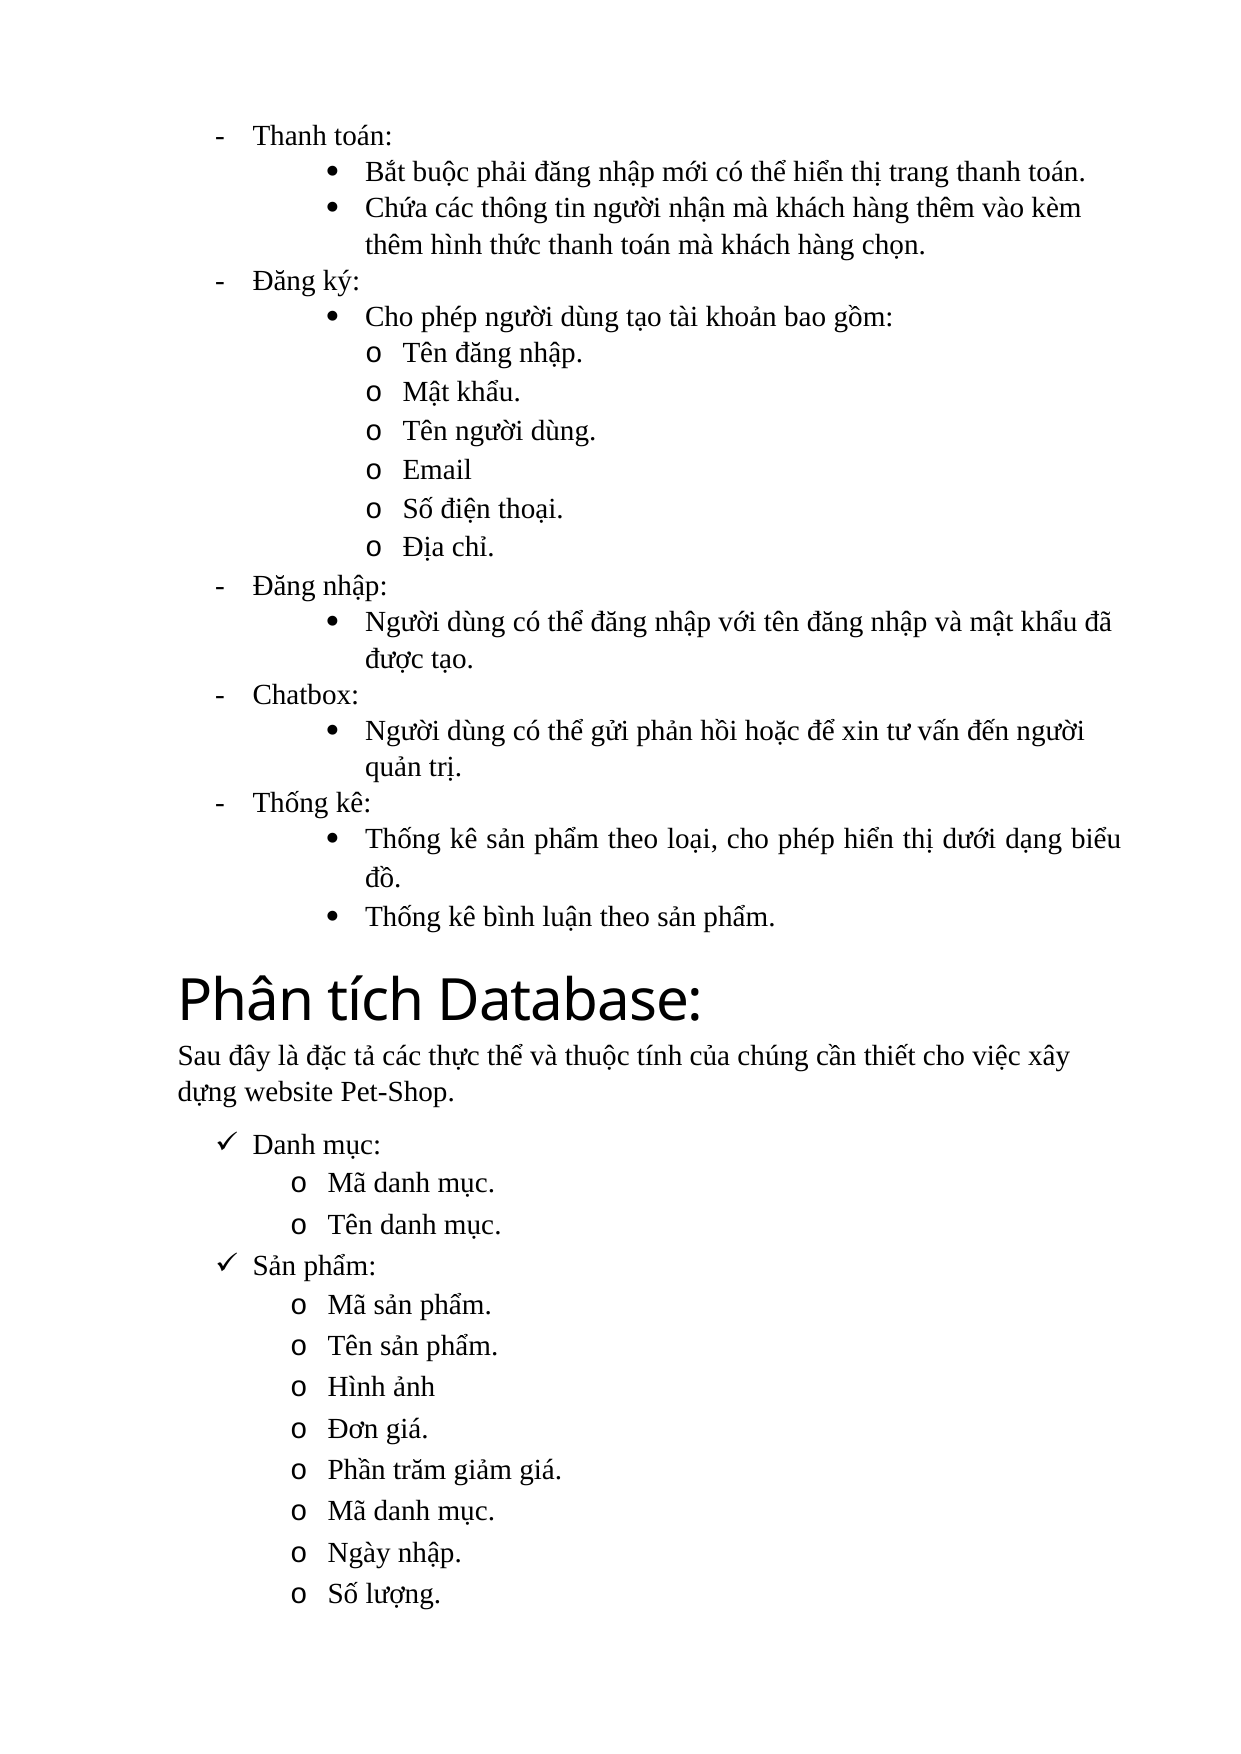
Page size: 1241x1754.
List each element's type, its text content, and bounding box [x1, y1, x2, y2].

list Bắt buộc phải đăng nhập mới có thể hiển thị trang thanh toán. [327, 154, 1122, 188]
list Người dùng có thể đăng nhập với tên đăng nhập và mật khẩu đã được tạo. [327, 604, 1122, 674]
list Mật khẩu. [365, 374, 1122, 410]
list Thống kê sản phẩm theo loại, cho phép hiển thị dưới dạng biểu đồ. [327, 822, 1122, 894]
list Sản phẩm: [215, 1248, 1122, 1282]
list Chatbox: [215, 677, 1122, 711]
list Số điện thoại. [365, 491, 1122, 527]
title Phân tích Database: [177, 958, 1122, 1038]
list Thanh toán: [215, 118, 1122, 152]
list Thống kê: [215, 786, 1122, 819]
list Ngày nhập. [290, 1535, 1122, 1571]
list Số lượng. [290, 1576, 1122, 1612]
list Chứa các thông tin người nhận mà khách hàng thêm vào kèm thêm hình thức thanh toán mà khách hàng chọn. [327, 191, 1122, 260]
list Hình ảnh [290, 1369, 1122, 1406]
list Mã sản phẩm. [290, 1287, 1122, 1323]
text Sau đây là đặc tả các thực thể và thuộc tính của chúng cần thiết cho việc xây dựng website Pet-Shop. [177, 1038, 1122, 1107]
list Email [365, 452, 1122, 488]
list Phần trăm giảm giá. [290, 1452, 1122, 1488]
list Đơn giá. [290, 1411, 1122, 1447]
list Cho phép người dùng tạo tài khoản bao gồm: [327, 299, 1122, 333]
list Thống kê bình luận theo sản phẩm. [327, 899, 1122, 932]
list Tên người dùng. [365, 413, 1122, 449]
list Địa chỉ. [365, 529, 1122, 566]
list Đăng nhập: [215, 568, 1122, 602]
list Người dùng có thể gửi phản hồi hoặc để xin tư vấn đến người quản trị. [327, 713, 1122, 783]
list Đăng ký: [215, 263, 1122, 296]
list Tên danh mục. [290, 1207, 1122, 1243]
list Mã danh mục. [290, 1165, 1122, 1201]
list Tên đăng nhập. [365, 335, 1122, 371]
list Danh mục: [215, 1127, 1122, 1160]
list Mã danh mục. [290, 1493, 1122, 1529]
list Tên sản phẩm. [290, 1328, 1122, 1364]
